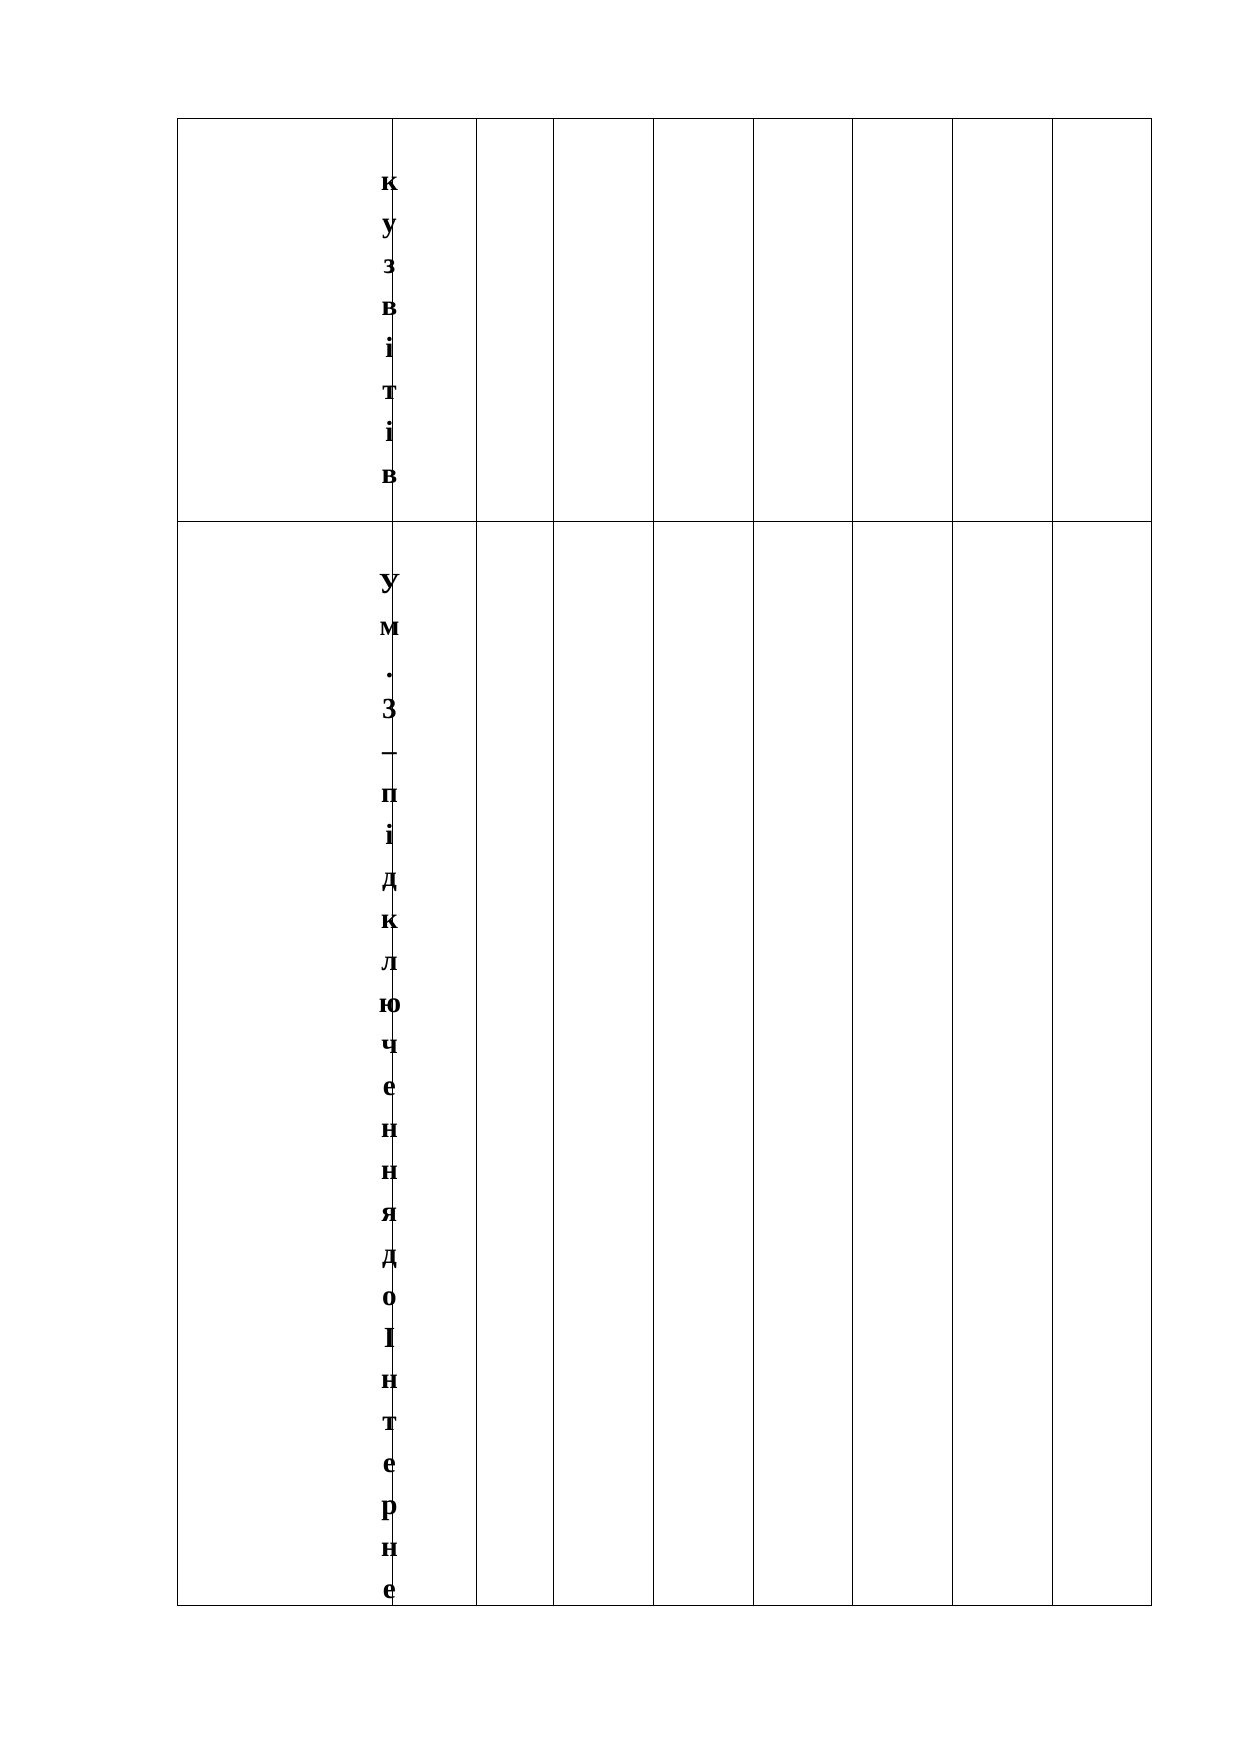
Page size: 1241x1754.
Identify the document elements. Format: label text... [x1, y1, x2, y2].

table_cell F [754, 119, 852, 521]
table_cell F [853, 119, 952, 521]
table_cell F [754, 522, 852, 1604]
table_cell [178, 119, 392, 521]
table_cell T [554, 119, 653, 521]
table_cell T [477, 522, 553, 1604]
table_cell F [393, 119, 476, 521]
table_cell T [1053, 522, 1151, 1604]
table_cell F [393, 522, 476, 1604]
table_cell T [953, 119, 1052, 521]
table_cell F [953, 522, 1052, 1604]
table_cell T [654, 119, 753, 521]
table_cell T [654, 522, 753, 1604]
table_cell T [1053, 119, 1151, 521]
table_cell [178, 522, 392, 1604]
table_cell F [477, 119, 553, 521]
table_cell F [554, 522, 653, 1604]
table_cell T [853, 522, 952, 1604]
